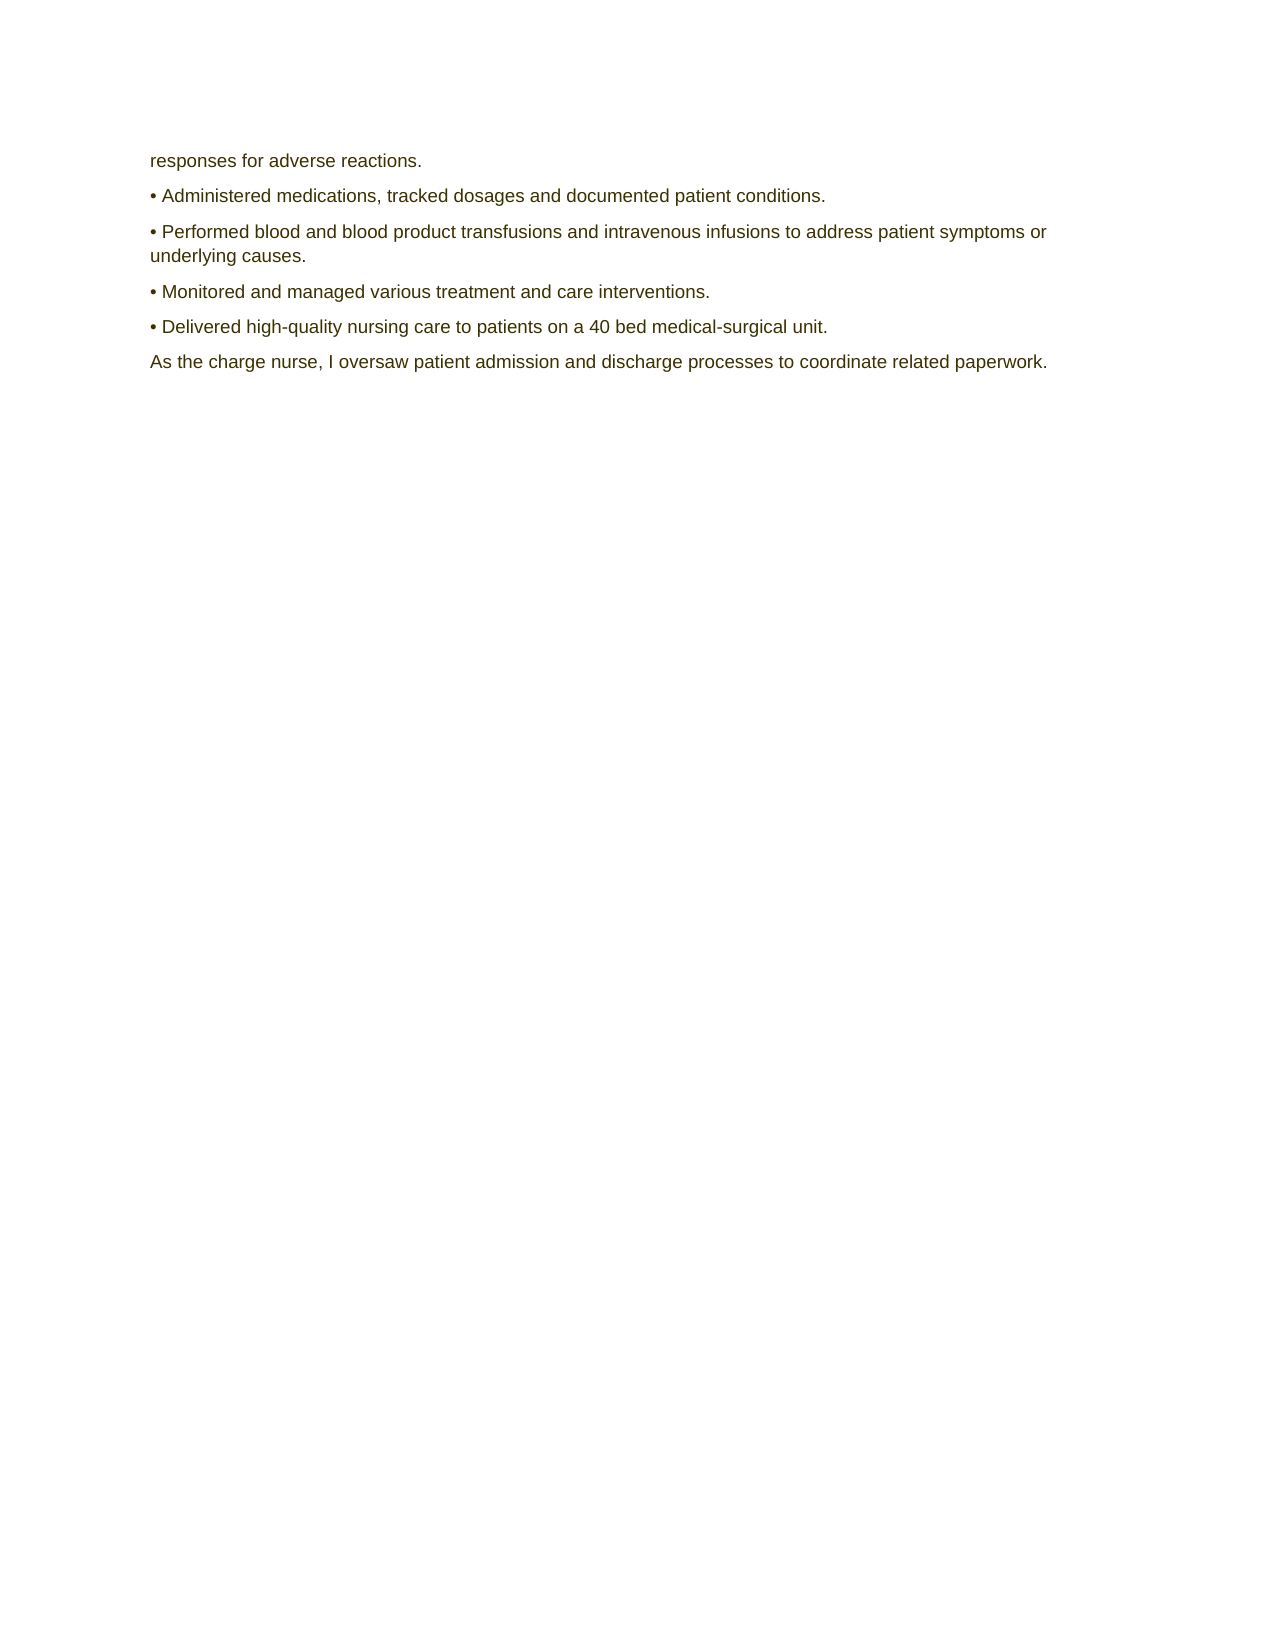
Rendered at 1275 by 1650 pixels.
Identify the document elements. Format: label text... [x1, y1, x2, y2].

text • Administered medications, tracked dosages and documented patient conditions. [150, 185, 1125, 207]
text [150, 150, 1125, 172]
text As the charge nurse, I oversaw patient admission and discharge processes to coordinate related paperwork. [150, 351, 1125, 372]
text • Monitored and managed various treatment and care interventions. [150, 280, 1125, 302]
text • Performed blood and blood product transfusions and intravenous infusions to address patient symptoms or underlying causes. [150, 220, 1125, 267]
text • Delivered high-quality nursing care to patients on a 40 bed medical-surgical unit. [150, 316, 1125, 337]
